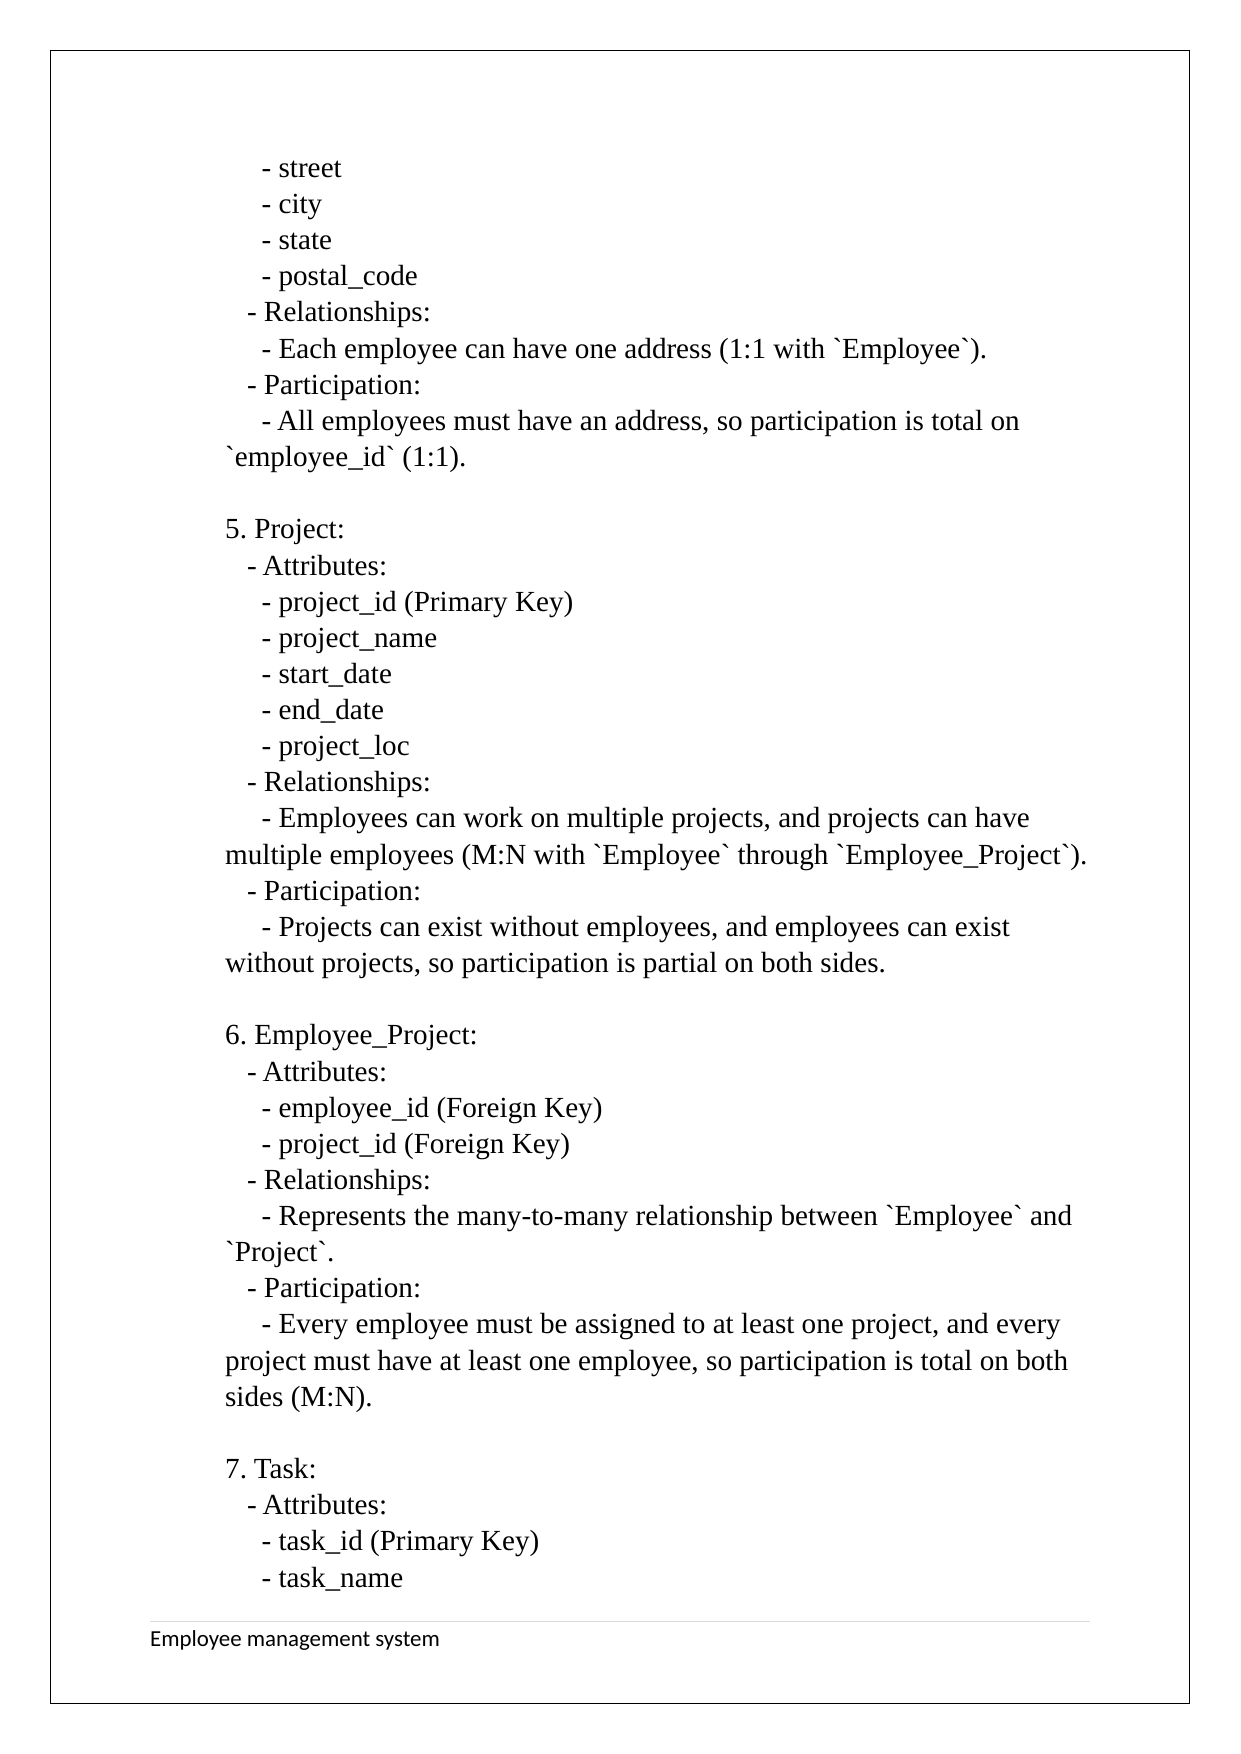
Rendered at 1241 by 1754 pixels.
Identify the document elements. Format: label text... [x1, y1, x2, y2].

list - project_loc [225, 728, 1090, 762]
list - Participation: [225, 367, 1090, 400]
list - postal_code [225, 258, 1090, 292]
list 7. Task: [225, 1451, 1090, 1485]
list - Every employee must be assigned to at least one project, and every project must have at least one employee, so participation is total on both sides (M:N). [225, 1307, 1090, 1412]
list - project_id (Foreign Key) [225, 1126, 1090, 1159]
list - Relationships: [225, 764, 1090, 798]
list - Participation: [225, 1271, 1090, 1304]
list - Participation: [225, 873, 1090, 906]
list - Attributes: [225, 1054, 1090, 1087]
list - Employees can work on multiple projects, and projects can have multiple employees (M:N with `Employee` through `Employee_Project`). [225, 801, 1090, 870]
list 5. Project: [225, 511, 1090, 545]
list - end_date [225, 692, 1090, 726]
list - start_date [225, 656, 1090, 689]
list - project_id (Primary Key) [225, 584, 1090, 617]
list - Represents the many-to-many relationship between `Employee` and `Project`. [225, 1198, 1090, 1268]
list - street [225, 150, 1090, 183]
list - Each employee can have one address (1:1 with `Employee`). [225, 331, 1090, 364]
list - city [225, 186, 1090, 220]
list - project_name [225, 620, 1090, 653]
list - Attributes: [225, 548, 1090, 581]
list - All employees must have an address, so participation is total on `employee_id` (1:1). [225, 403, 1090, 473]
list - task_name [225, 1560, 1090, 1593]
list - employee_id (Foreign Key) [225, 1090, 1090, 1123]
list - state [225, 222, 1090, 256]
list 6. Employee_Project: [225, 1017, 1090, 1051]
list - Relationships: [225, 1162, 1090, 1196]
list - Projects can exist without employees, and employees can exist without projects, so participation is partial on both sides. [225, 909, 1090, 979]
list - Relationships: [225, 294, 1090, 328]
list - task_id (Primary Key) [225, 1523, 1090, 1557]
list - Attributes: [225, 1487, 1090, 1521]
